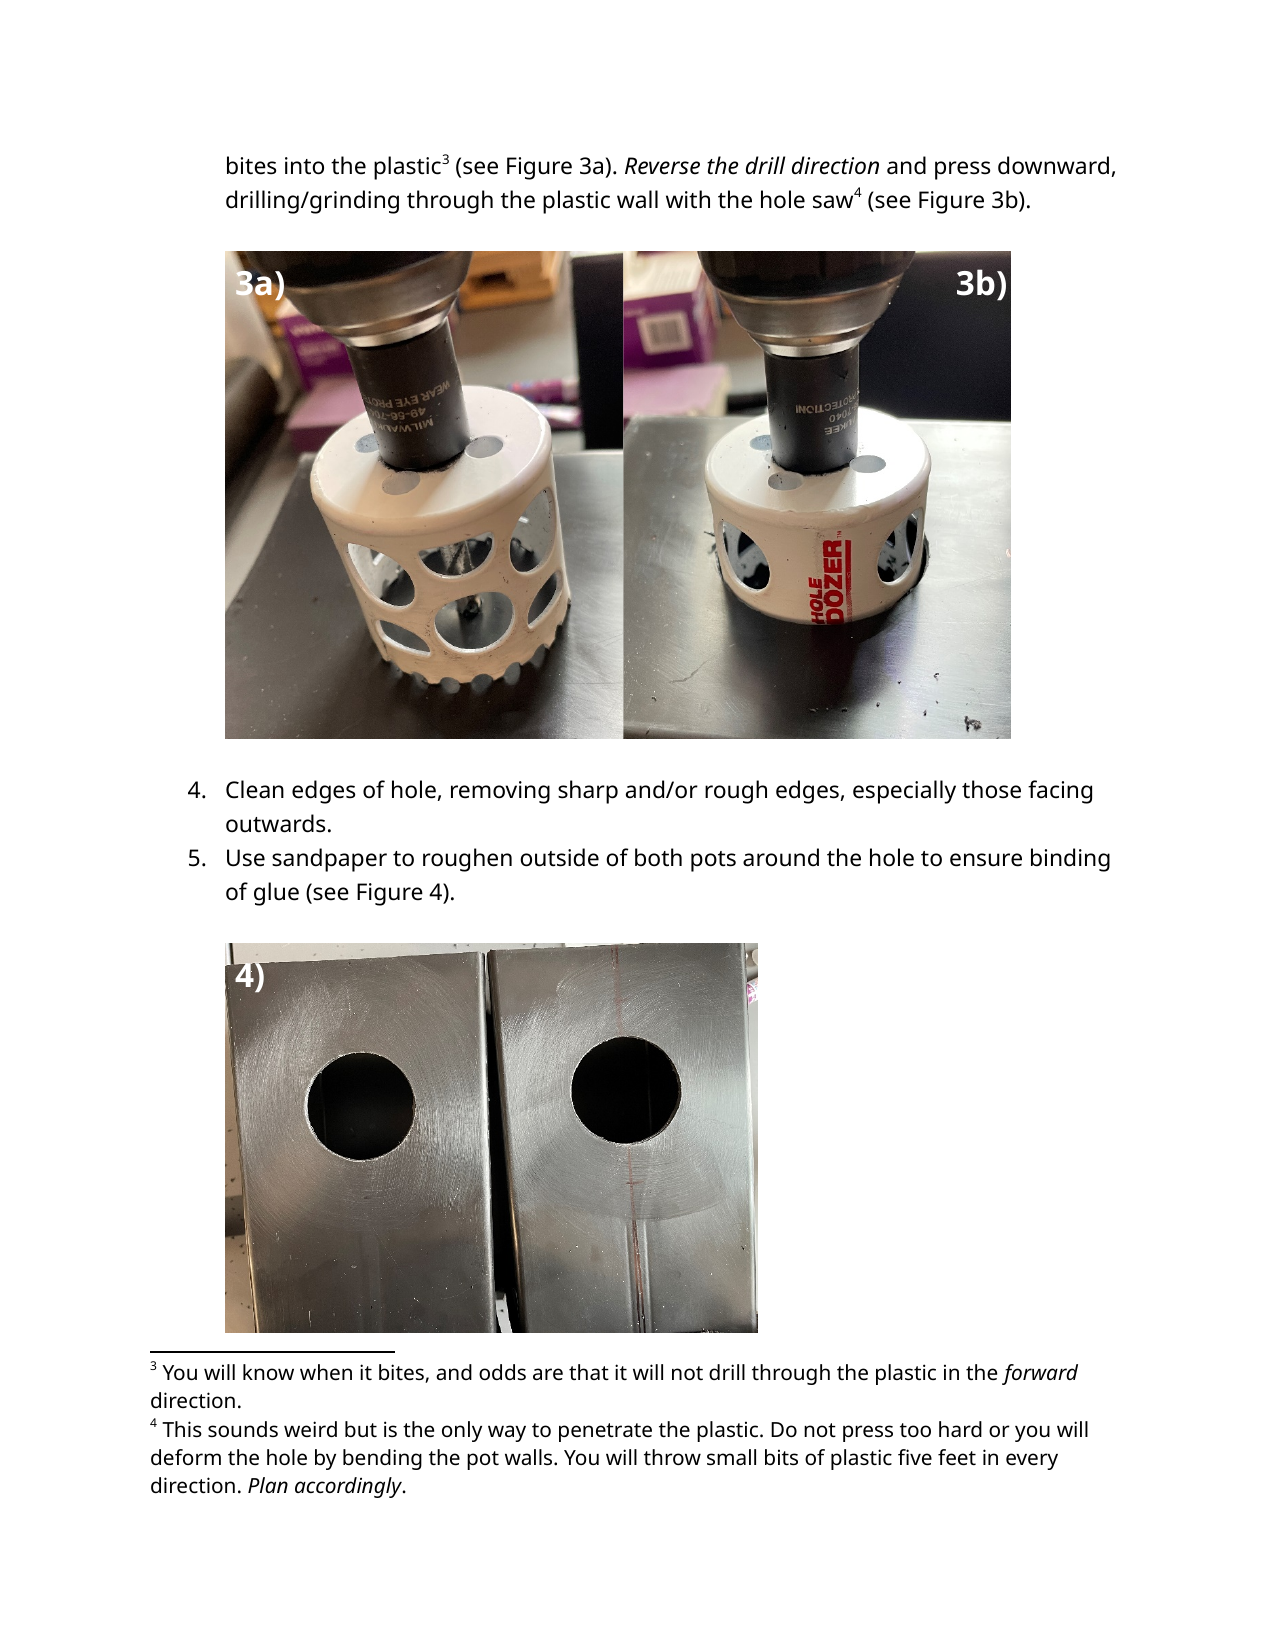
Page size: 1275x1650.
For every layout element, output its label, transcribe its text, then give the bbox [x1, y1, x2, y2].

list Clean edges of hole, removing sharp and/or rough edges, especially those facing outwards. [187, 774, 1125, 839]
list Use sandpaper to roughen outside of both pots around the hole to ensure binding of glue (see Figure 4). [187, 842, 1125, 907]
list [187, 150, 1125, 215]
picture [225, 251, 1011, 739]
picture [225, 943, 758, 1333]
